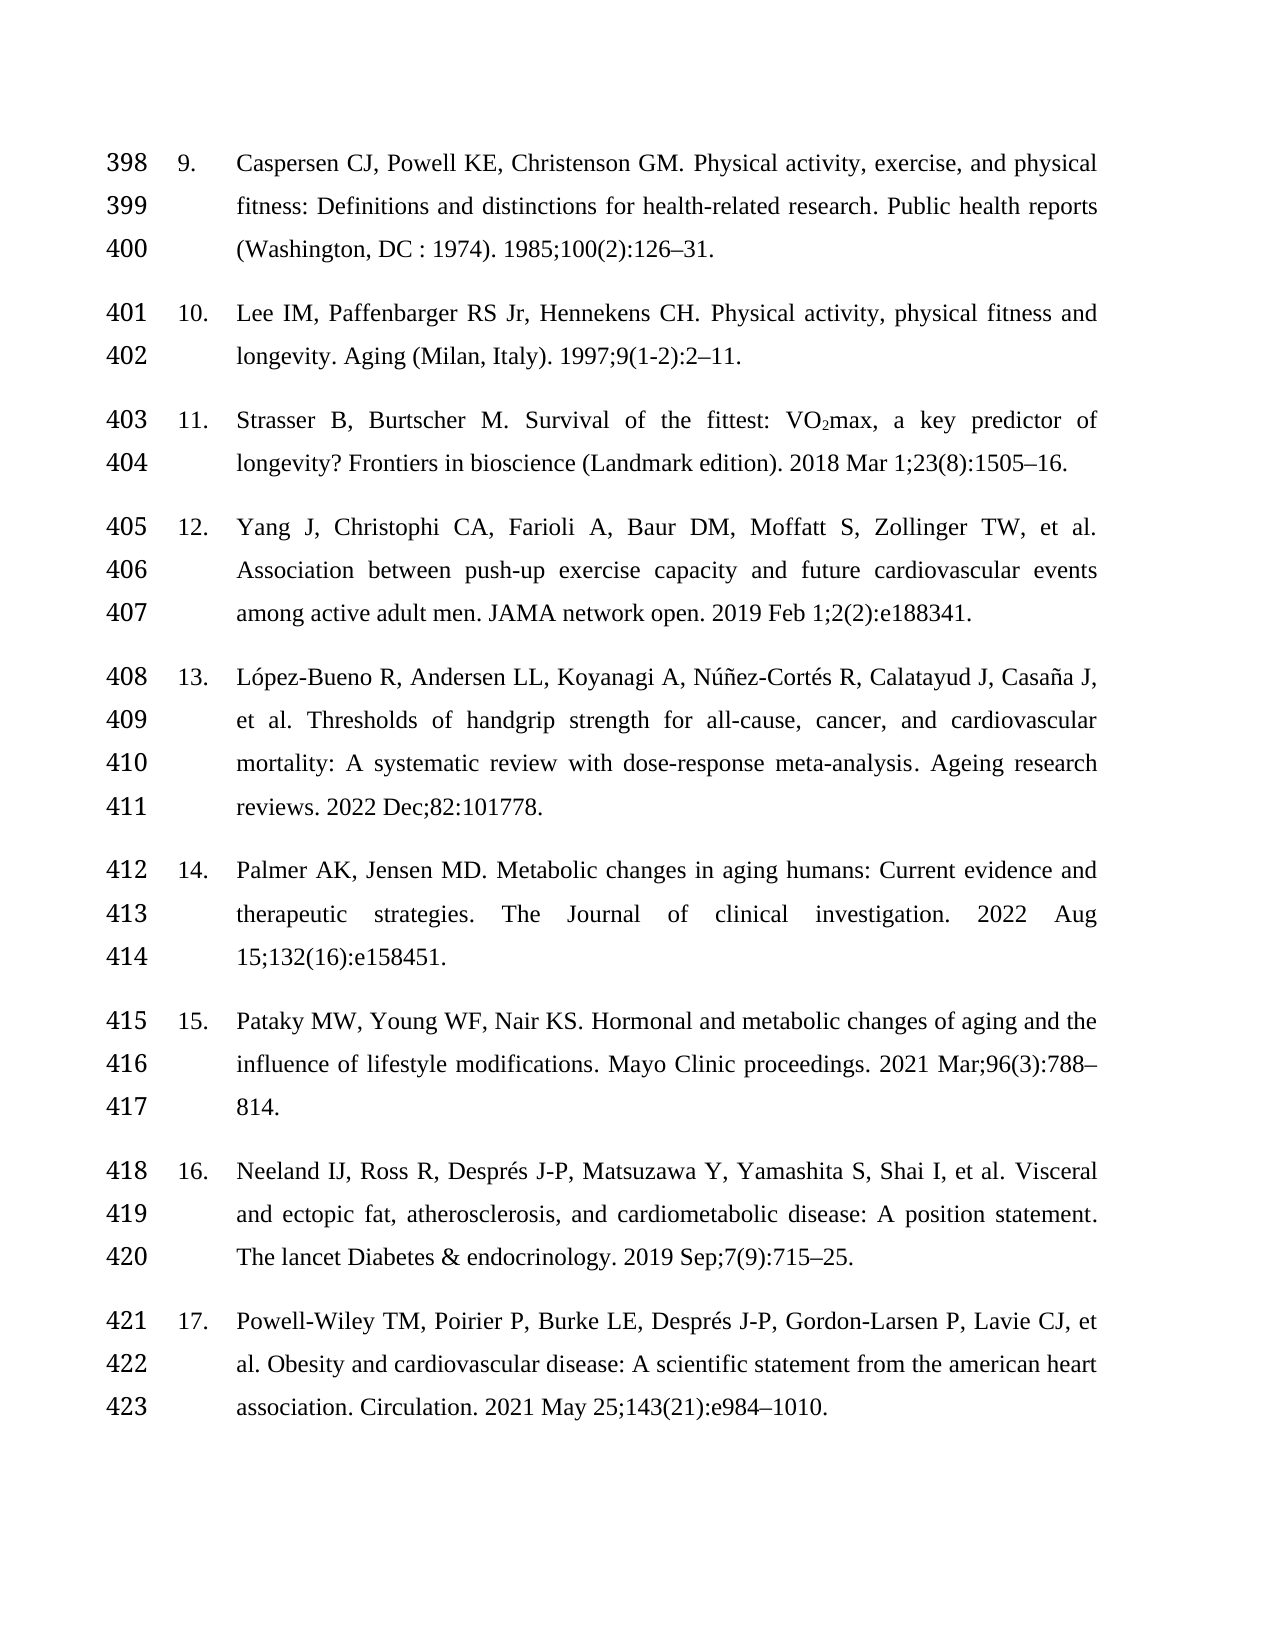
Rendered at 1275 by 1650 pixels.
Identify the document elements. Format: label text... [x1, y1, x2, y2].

text 11. Strasser B, Burtscher M. Survival of the fittest: VO2max, a key predictor of longevity? Frontiers in bioscience (Landmark edition). 2018 Mar 1;23(8):1505–16. [177, 405, 1098, 477]
text 12. Yang J, Christophi CA, Farioli A, Baur DM, Moffatt S, Zollinger TW, et al. Association between push-up exercise capacity and future cardiovascular events among active adult men. JAMA network open. 2019 Feb 1;2(2):e188341. [177, 512, 1098, 627]
text 16. Neeland IJ, Ross R, Després J-P, Matsuzawa Y, Yamashita S, Shai I, et al. Visceral and ectopic fat, atherosclerosis, and cardiometabolic disease: A position statement. The lancet Diabetes & endocrinology. 2019 Sep;7(9):715–25. [177, 1156, 1098, 1271]
text 10. Lee IM, Paffenbarger RS Jr, Hennekens CH. Physical activity, physical fitness and longevity. Aging (Milan, Italy). 1997;9(1-2):2–11. [177, 298, 1098, 370]
text 17. Powell-Wiley TM, Poirier P, Burke LE, Després J-P, Gordon-Larsen P, Lavie CJ, et al. Obesity and cardiovascular disease: A scientific statement from the american heart association. Circulation. 2021 May 25;143(21):e984–1010. [177, 1306, 1098, 1421]
text 14. Palmer AK, Jensen MD. Metabolic changes in aging humans: Current evidence and therapeutic strategies. The Journal of clinical investigation. 2022 Aug 15;132(16):e158451. [177, 856, 1098, 971]
text 13. López-Bueno R, Andersen LL, Koyanagi A, Núñez-Cortés R, Calatayud J, Casaña J, et al. Thresholds of handgrip strength for all-cause, cancer, and cardiovascular mortality: A systematic review with dose-response meta-analysis. Ageing research reviews. 2022 Dec;82:101778. [177, 662, 1098, 820]
text 15. Pataky MW, Young WF, Nair KS. Hormonal and metabolic changes of aging and the influence of lifestyle modifications. Mayo Clinic proceedings. 2021 Mar;96(3):788–814. [177, 1006, 1098, 1121]
